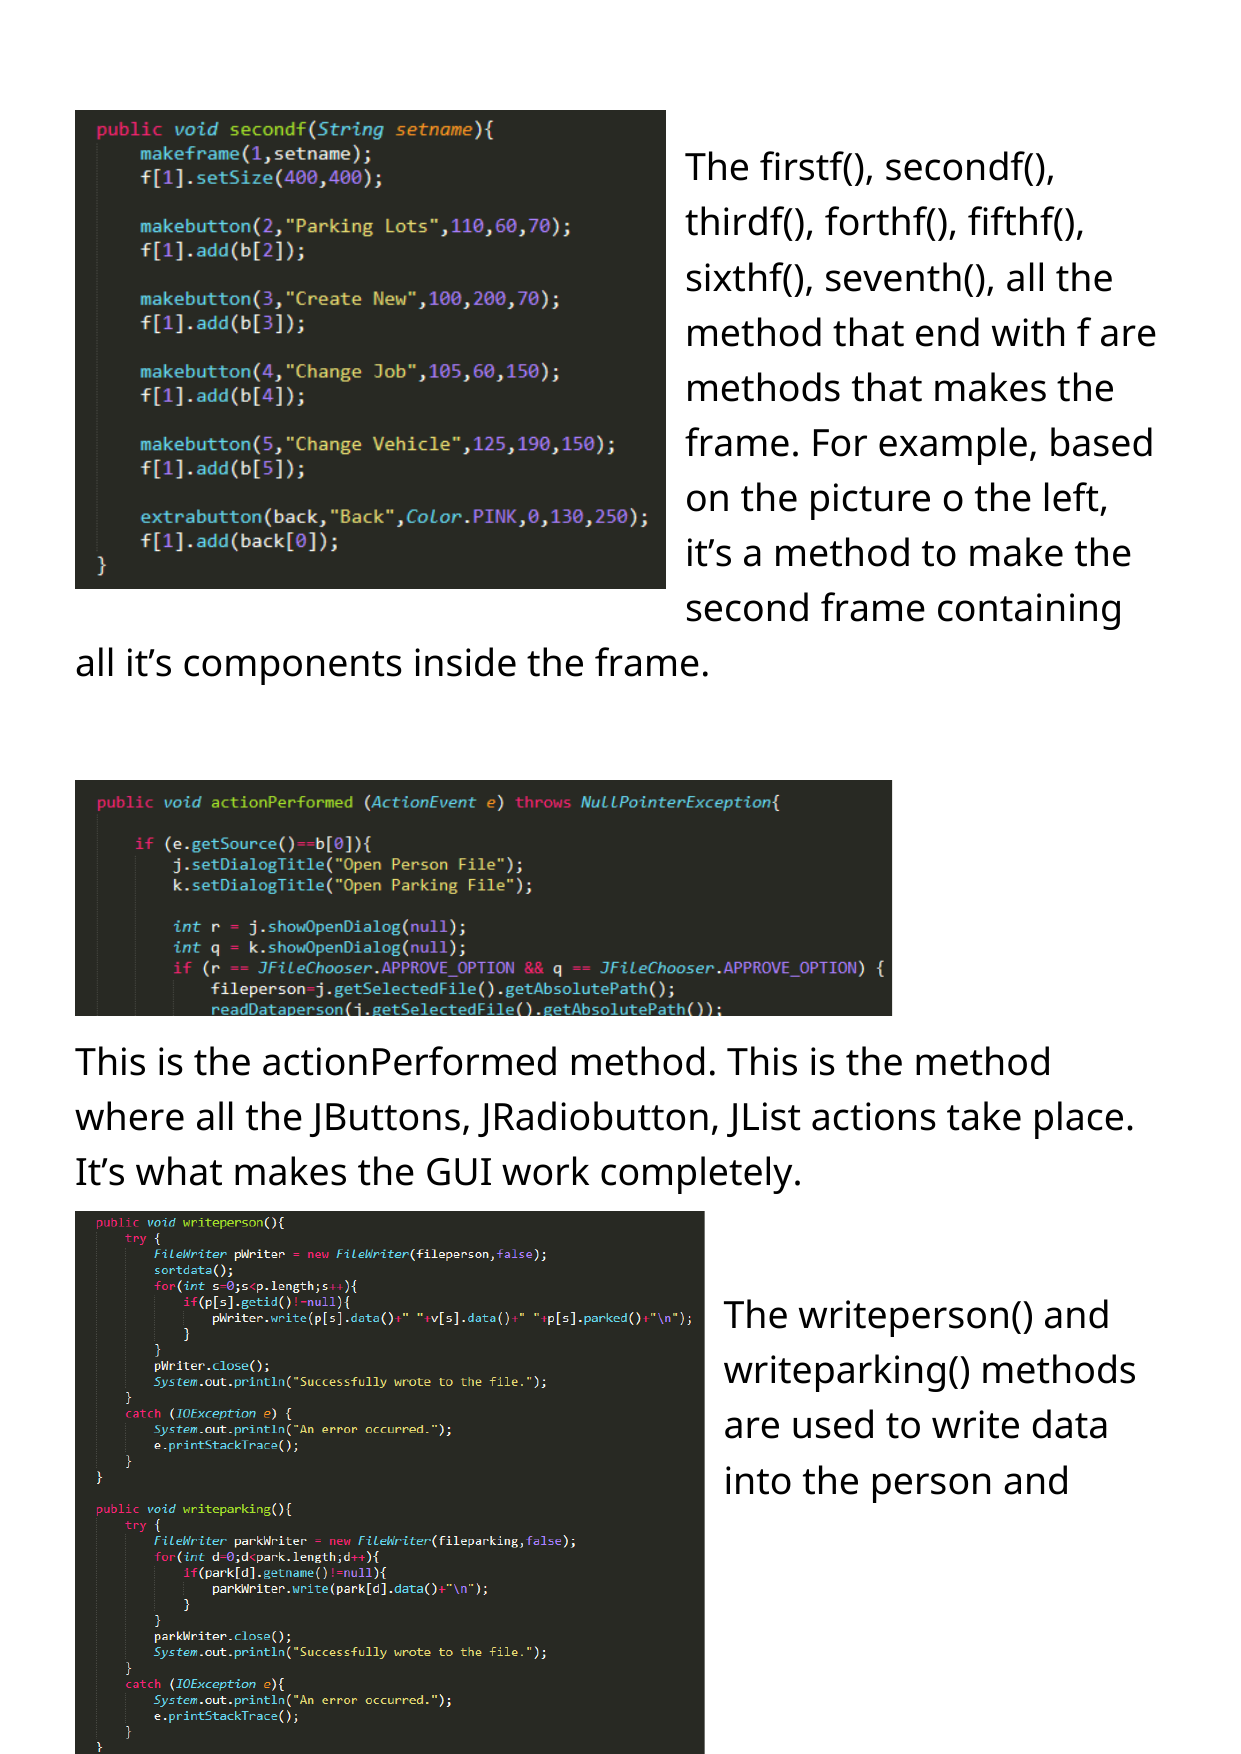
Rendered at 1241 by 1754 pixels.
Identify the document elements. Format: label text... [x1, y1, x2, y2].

picture [75, 110, 666, 589]
picture [75, 1211, 705, 1754]
picture [75, 780, 893, 1016]
text This is the actionPerformed method. This is the method where all the JButtons, JRadiobutton, JList actions take place. It’s what makes the GUI work completely. [75, 1035, 1165, 1196]
